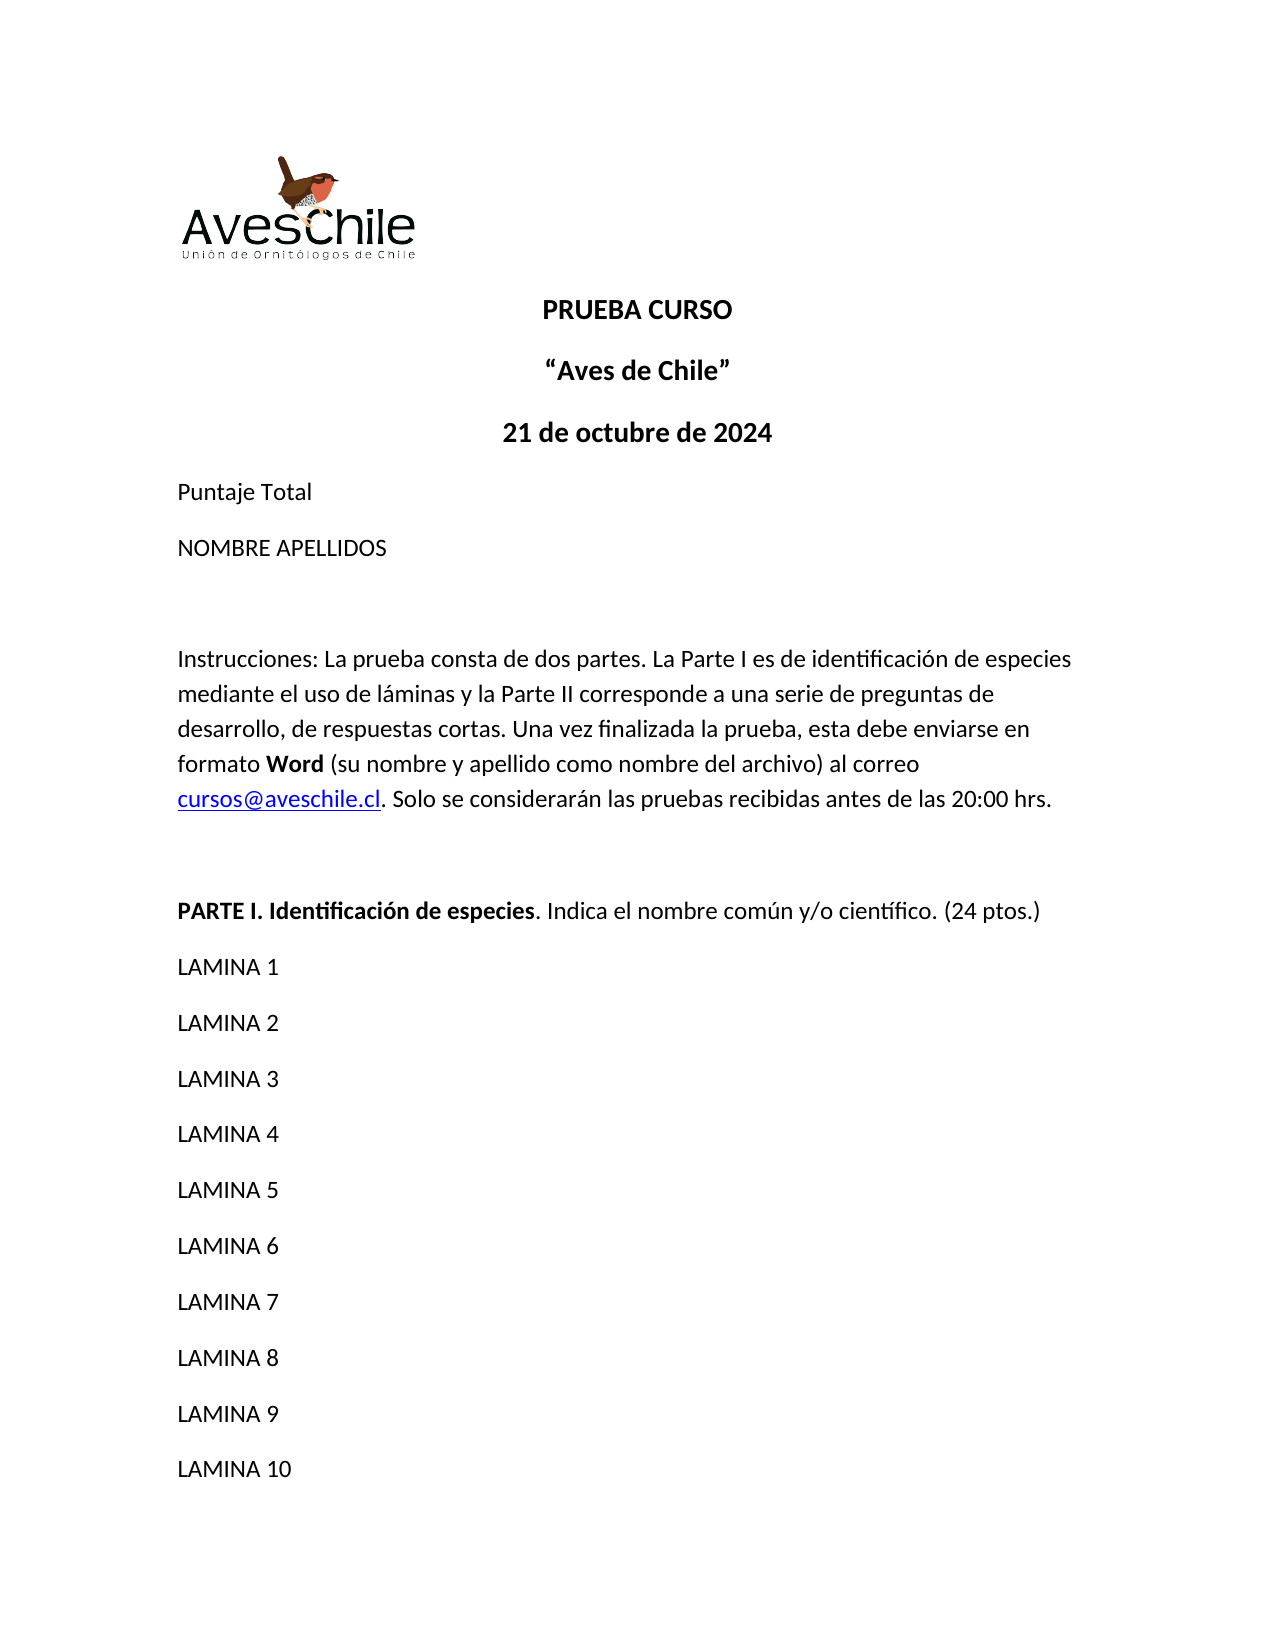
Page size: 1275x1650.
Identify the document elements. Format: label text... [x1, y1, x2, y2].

text NOMBRE APELLIDOS [177, 532, 1098, 562]
text LAMINA 1 [177, 951, 1098, 982]
text LAMINA 6 [177, 1230, 1098, 1261]
text LAMINA 9 [177, 1398, 1098, 1428]
text LAMINA 8 [177, 1342, 1098, 1372]
text LAMINA 5 [177, 1174, 1098, 1205]
text “Aves de Chile” [177, 352, 1098, 388]
text Instrucciones: La prueba consta de dos partes. La Parte I es de identificación de especies mediante el uso de láminas y la Parte II corresponde a una serie de preguntas de desarrollo, de respuestas cortas. Una vez finalizada la prueba, esta debe enviarse en formato Word (su nombre y apellido como nombre del archivo) al correo cursos@aveschile.cl. Solo se considerarán las pruebas recibidas antes de las 20:00 hrs. [177, 643, 1098, 814]
text LAMINA 4 [177, 1118, 1098, 1149]
text LAMINA 3 [177, 1063, 1098, 1093]
text PARTE I. Identificación de especies. Indica el nombre común y/o científico. (24 ptos.) [177, 895, 1098, 926]
text LAMINA 2 [177, 1007, 1098, 1037]
picture [177, 147, 422, 266]
text Puntaje Total [177, 476, 1098, 507]
text LAMINA 10 [177, 1453, 1098, 1484]
text LAMINA 7 [177, 1286, 1098, 1317]
text 21 de octubre de 2024 [177, 414, 1098, 450]
text PRUEBA CURSO [177, 291, 1098, 326]
